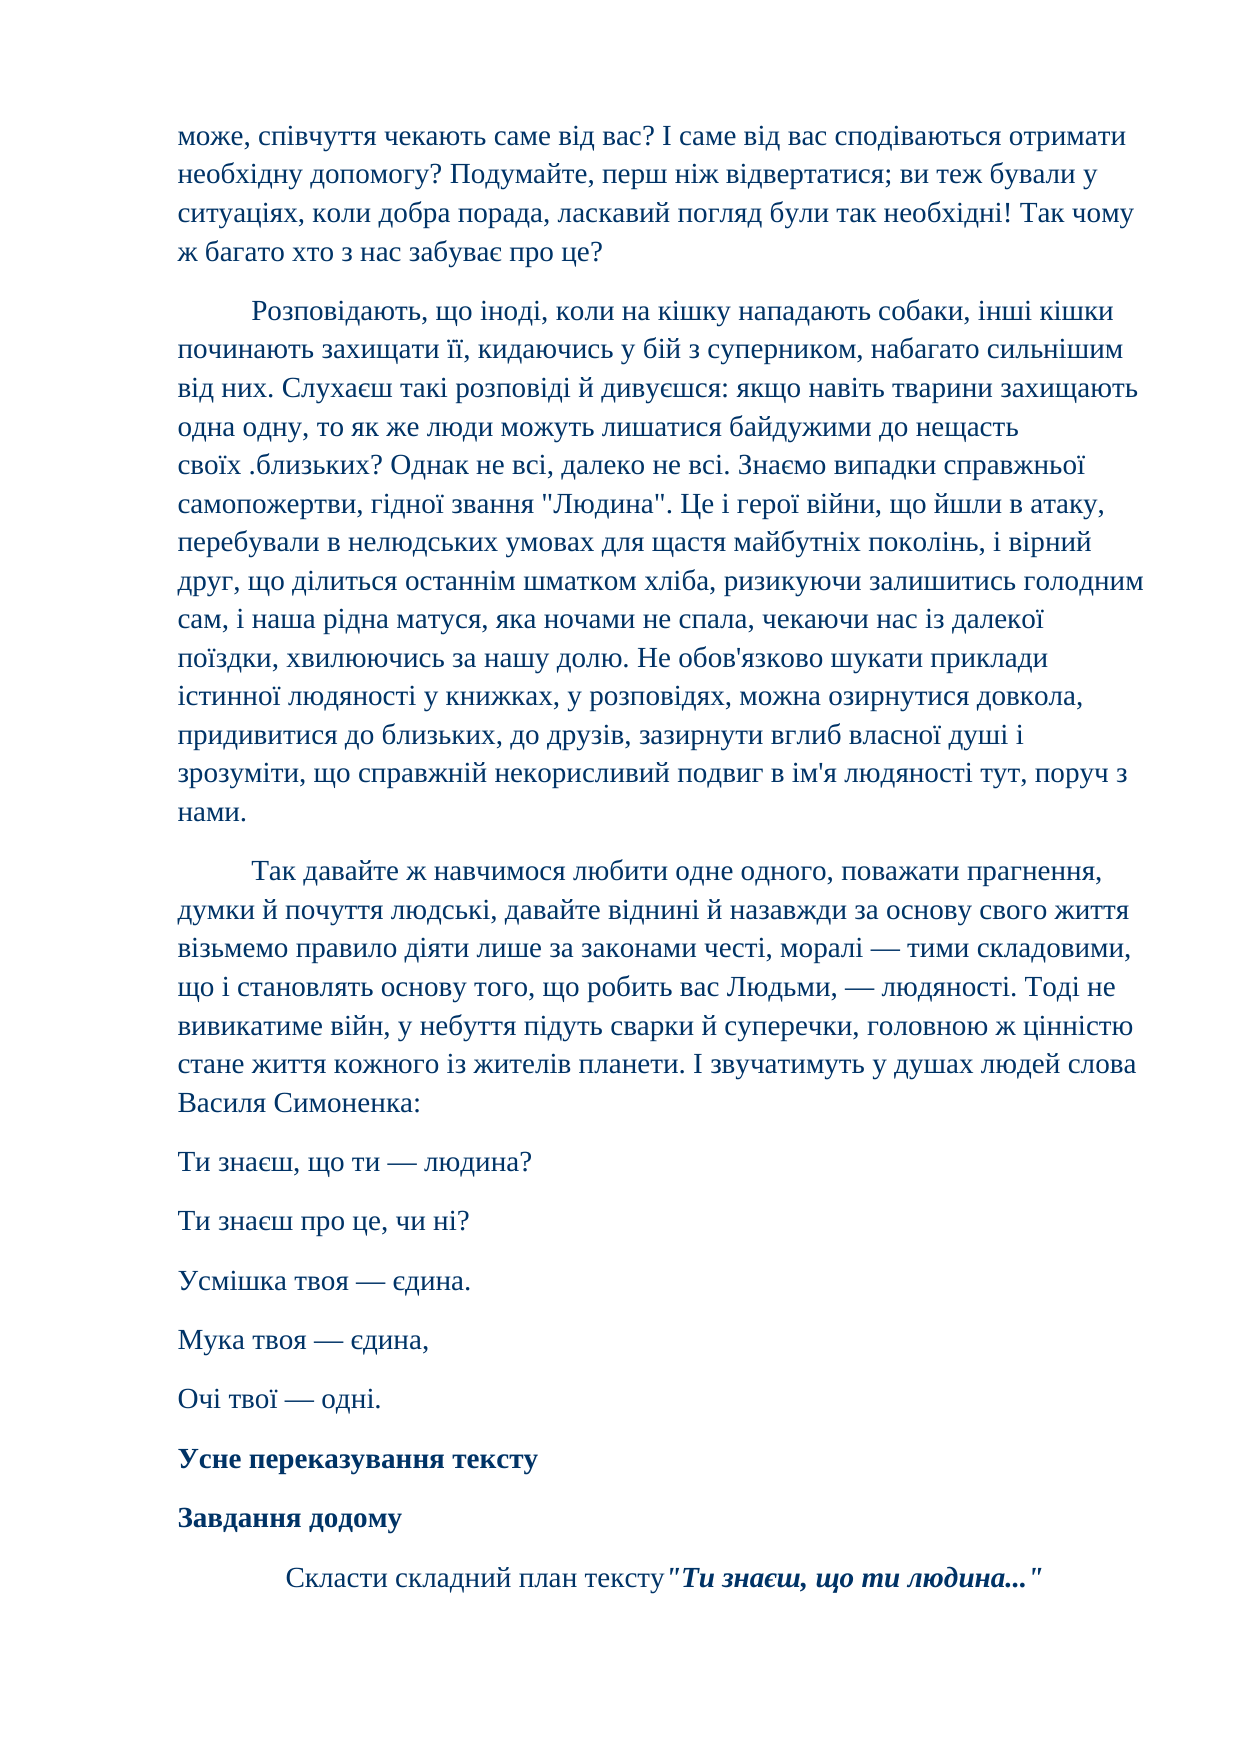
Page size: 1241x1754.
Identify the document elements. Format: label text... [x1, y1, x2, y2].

text Ти знаєш про це, чи ні? [177, 1203, 1152, 1237]
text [177, 118, 1152, 267]
text Усмішка твоя — єдина. [177, 1263, 1152, 1296]
text Завдання додому [177, 1500, 1152, 1534]
text Розповідають, що іноді, коли на кішку нападають собаки, інші кішки починають захищати її, кидаючись у бій з суперником, набагато сильнішим від них. Слухаєш такі розповіді й дивуєшся: якщо навіть тварини захищають одна одну, то як же люди можуть лишатися байдужими до нещасть своїх .близьких? Однак не всі, далеко не всі. Знаємо випадки справжньої самопожертви, гідної звання "Людина". Це і герої війни, що йшли в атаку, перебували в нелюдських умовах для щастя майбутніх поколінь, і вірний друг, що ділиться останнім шматком хліба, ризикуючи залишитись голодним сам, і наша рідна матуся, яка ночами не спала, чекаючи нас із далекої поїздки, хвилюючись за нашу долю. Не обов'язково шукати приклади істинної людяності у книжках, у розповідях, можна озирнутися довкола, придивитися до близьких, до друзів, зазирнути вглиб власної душі і зрозуміти, що справжній некорисливий подвиг в ім'я людяності тут, поруч з нами. [177, 293, 1152, 828]
text Усне переказування тексту [177, 1441, 1152, 1474]
text Мука твоя — єдина, [177, 1322, 1152, 1356]
text Так давайте ж навчимося любити одне одного, поважати прагнення, думки й почуття людські, давайте віднині й назавжди за основу свого життя візьмемо правило діяти лише за законами честі, моралі — тими складовими, що і становлять основу того, що робить вас Людьми, — людяності. Тоді не вивикатиме війн, у небуття підуть сварки й суперечки, головною ж цінністю стане життя кожного із жителів планети. І звучатимуть у душах людей слова Василя Симоненка: [177, 853, 1152, 1118]
text Ти знаєш, що ти — людина? [177, 1144, 1152, 1178]
text Очі твої — одні. [177, 1382, 1152, 1415]
text Скласти складний план тексту"Ти знаєш, що ти людина..." [177, 1560, 1152, 1593]
